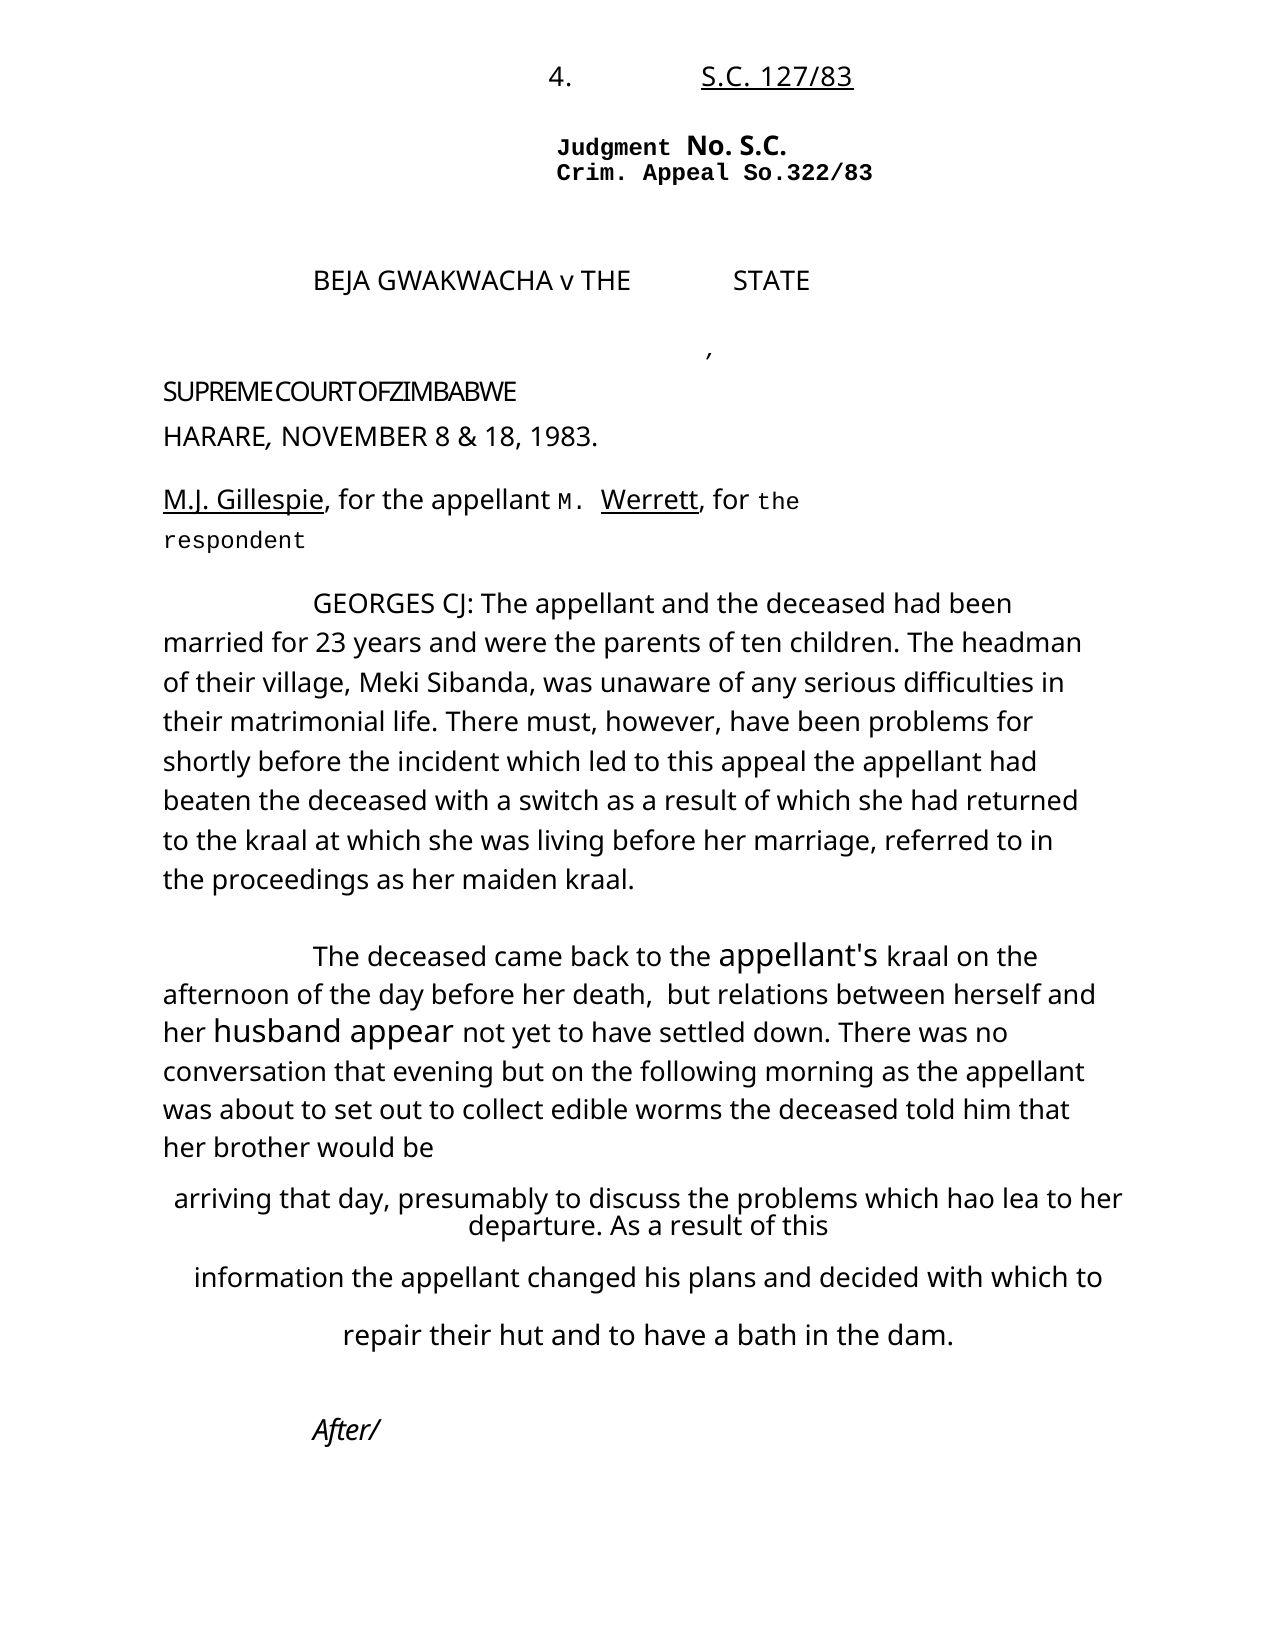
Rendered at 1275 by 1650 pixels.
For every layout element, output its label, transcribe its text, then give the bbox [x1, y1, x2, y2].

text arriving that day, presumably to discuss the problems which hao lea to her departure. As a result of this [163, 1187, 1134, 1241]
subtitle S U P R E M E C O U R T O F Z I M B A B W E [163, 317, 1134, 423]
text GEORGES CJ: The appellant and the deceased had been married for 23 years and were the parents of ten children. The headman of their village, Meki Sibanda, was unaware of any serious difficulties in their matrimonial life. There must, however, have been problems for shortly before the incident which led to this appeal the appellant had beaten the deceased with a switch as a result of which she had returned to the kraal at which she was living before her marriage, referred to in the proceedings as her maiden kraal. [163, 582, 1099, 897]
text After/ [163, 1394, 1134, 1452]
text HARARE, NOVEMBER 8 & 18, 1983. [163, 423, 1134, 452]
text Crim. Appeal So.322/83 [556, 161, 1134, 185]
text The deceased came back to the appellant's kraal on the afternoon of the day before her death, but relations between herself and her husband appear not yet to have settled down. There was no conversation that evening but on the following morning as the appellant was about to set out to collect edible worms the deceased told him that her brother would be [163, 936, 1099, 1165]
text information the appellant changed his plans and decided with which to repair their hut and to have a bath in the dam. [163, 1241, 1134, 1358]
text Judgment No. S.C. [556, 134, 1134, 161]
text M.J. Gillespie, for the appellant M. Werrett, for the respondent [163, 478, 942, 557]
text BEJA GWAKWACHA v THE STATE [163, 269, 1134, 296]
